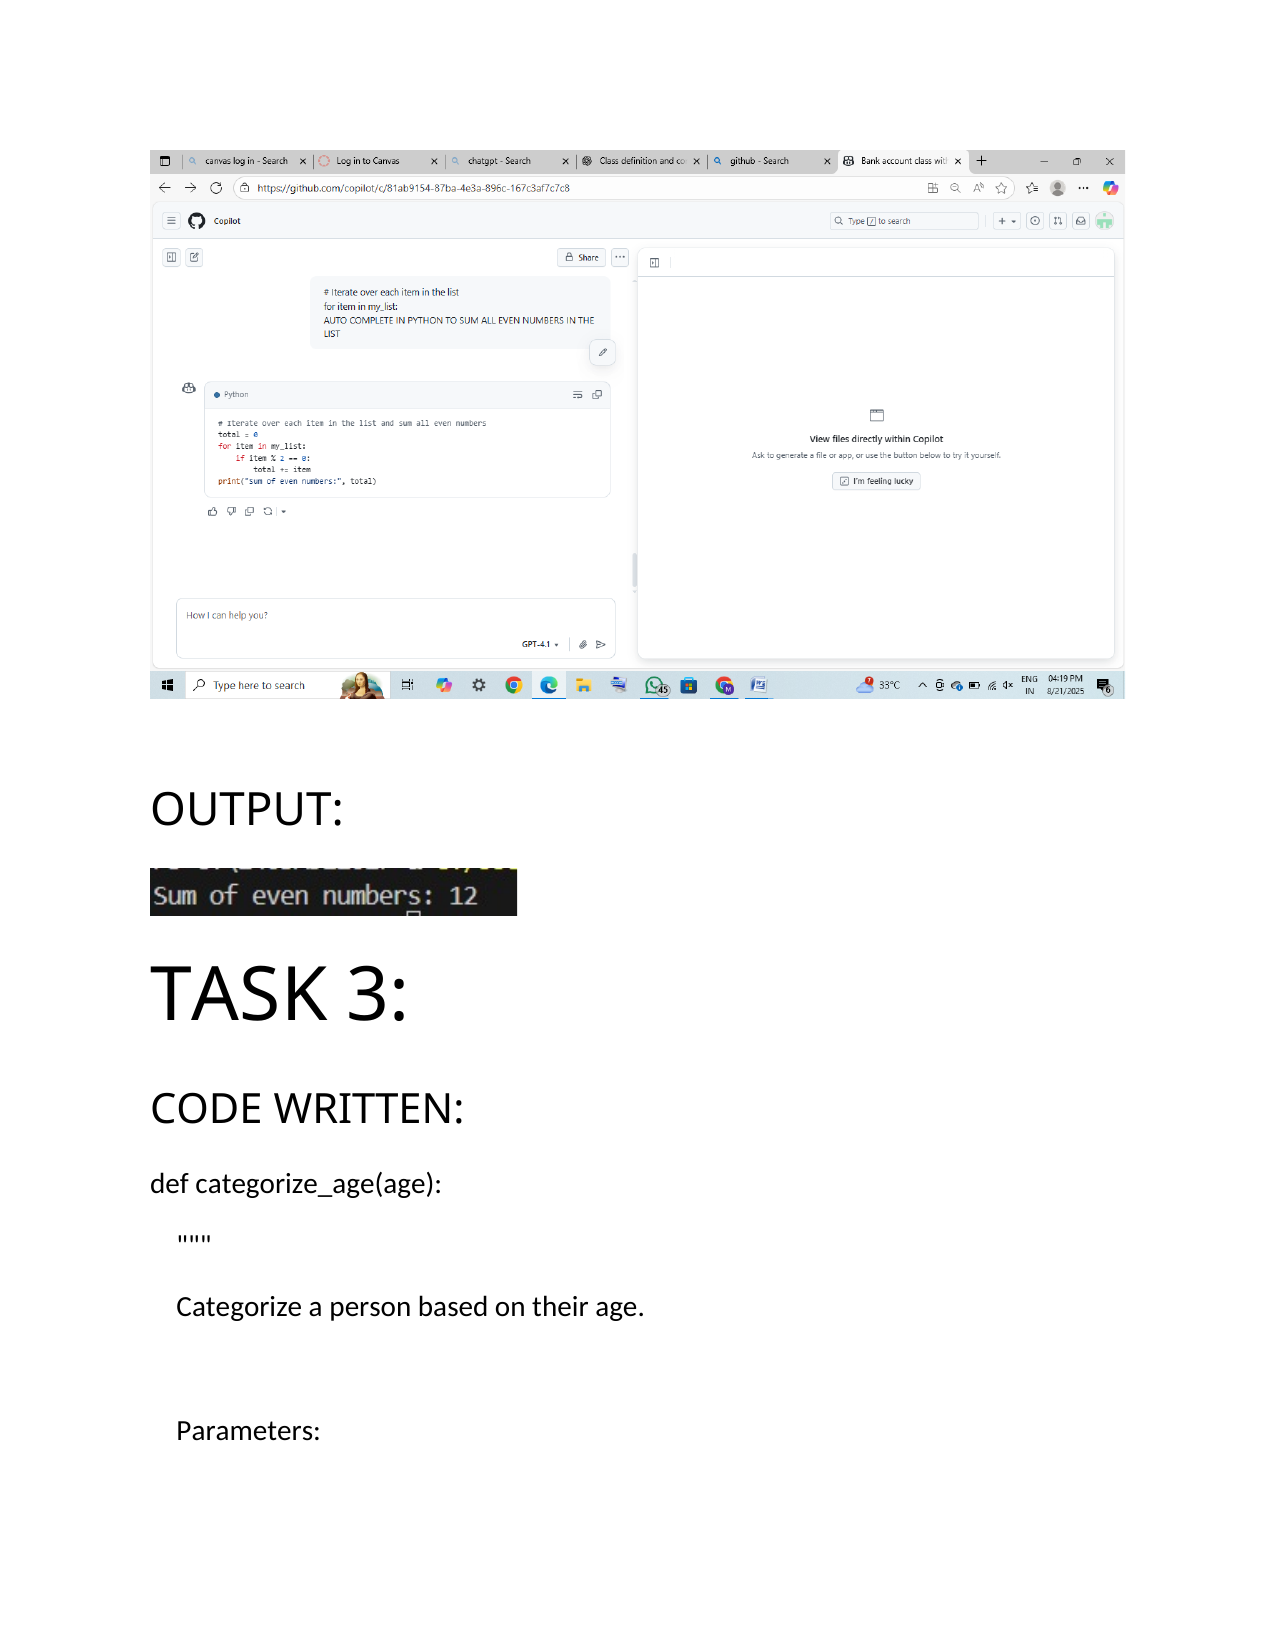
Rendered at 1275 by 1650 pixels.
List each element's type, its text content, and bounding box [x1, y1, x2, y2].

text OUTPUT: [150, 776, 1125, 839]
text CODE WRITTEN: [150, 1079, 1125, 1136]
text Categorize a person based on their age. [150, 1288, 1125, 1324]
text Parameters: [150, 1412, 1125, 1448]
text """ [150, 1227, 1125, 1262]
picture [150, 150, 1125, 699]
text TASK 3: [150, 941, 1125, 1043]
picture [150, 868, 518, 916]
text def categorize_age(age): [150, 1165, 1125, 1201]
